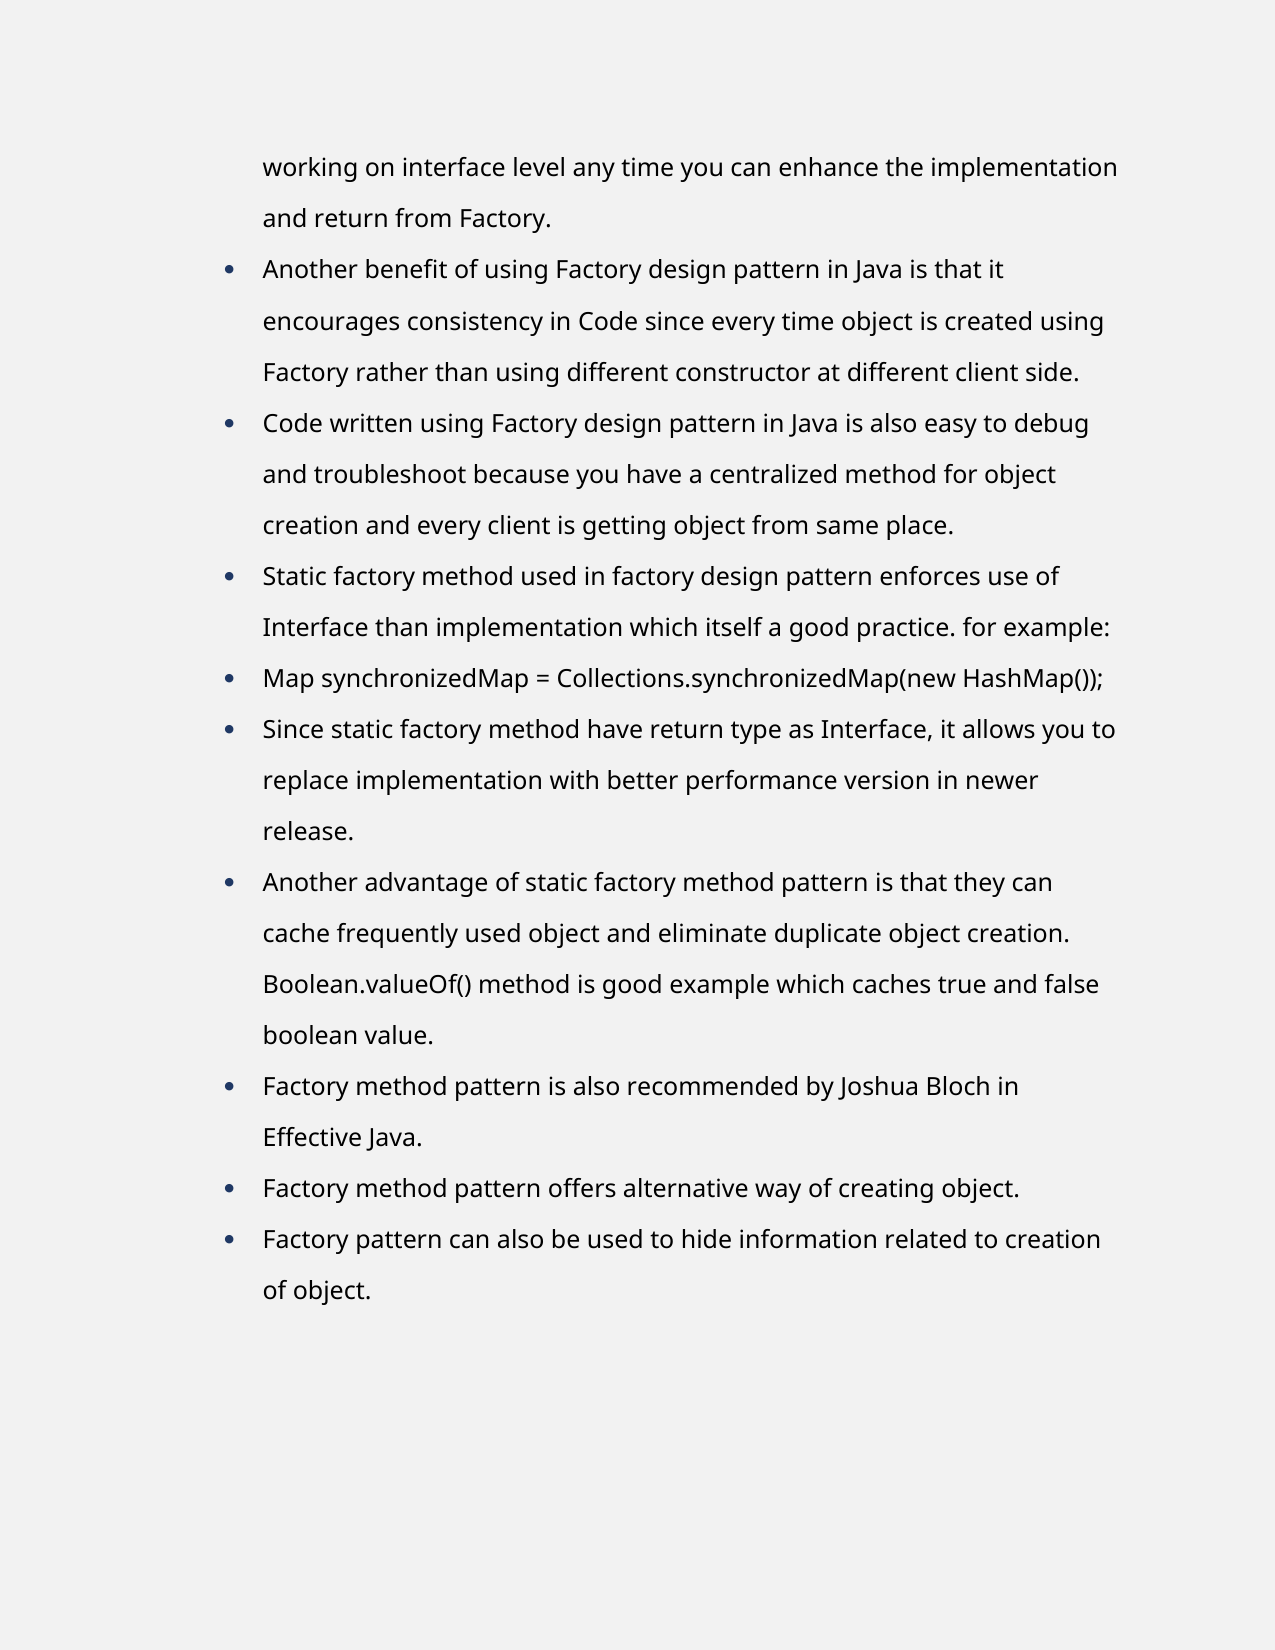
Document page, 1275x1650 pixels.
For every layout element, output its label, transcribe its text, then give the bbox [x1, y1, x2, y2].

list Static factory method used in factory design pattern enforces use of Interface than implementation which itself a good practice. for example: [225, 558, 1125, 643]
list Factory pattern can also be used to hide information related to creation of object. [225, 1222, 1125, 1307]
list Another advantage of static factory method pattern is that they can cache frequently used object and eliminate duplicate object creation. Boolean.valueOf() method is good example which caches true and false boolean value. [225, 864, 1125, 1052]
list Factory method pattern offers alternative way of creating object. [225, 1171, 1125, 1205]
list Map synchronizedMap = Collections.synchronizedMap(new HashMap()); [225, 660, 1125, 694]
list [225, 150, 1125, 235]
list Another benefit of using Factory design pattern in Java is that it encourages consistency in Code since every time object is created using Factory rather than using different constructor at different client side. [225, 252, 1125, 388]
list Since static factory method have return type as Interface, it allows you to replace implementation with better performance version in newer release. [225, 711, 1125, 848]
list Factory method pattern is also recommended by Joshua Bloch in Effective Java. [225, 1069, 1125, 1154]
list Code written using Factory design pattern in Java is also easy to debug and troubleshoot because you have a centralized method for object creation and every client is getting object from same place. [225, 405, 1125, 541]
